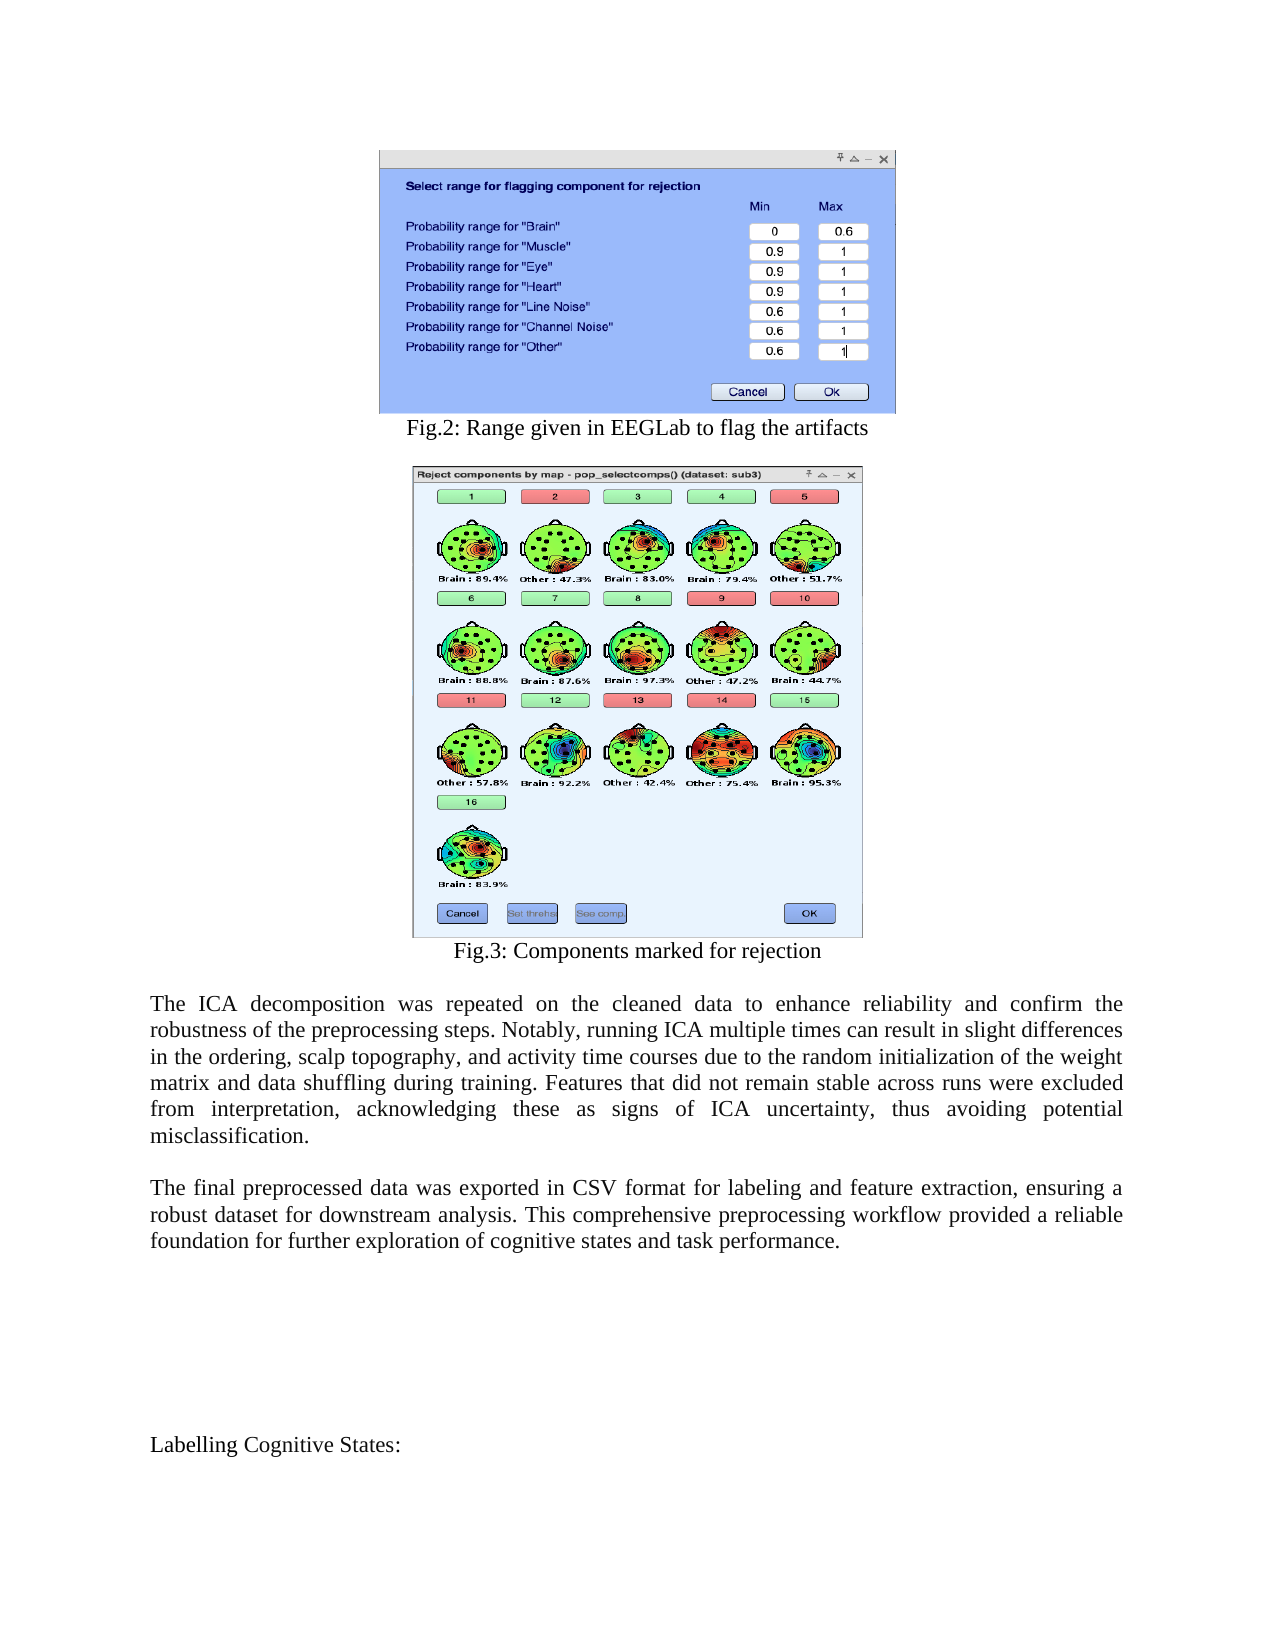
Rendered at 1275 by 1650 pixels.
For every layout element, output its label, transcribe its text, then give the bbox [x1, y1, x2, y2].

picture [412, 466, 863, 938]
text The ICA decomposition was repeated on the cleaned data to enhance reliability and confirm the robustness of the preprocessing steps. Notably, running ICA multiple times can result in slight differences in the ordering, scalp topography, and activity time courses due to the random initialization of the weight matrix and data shuffling during training. Features that did not remain stable across runs were excluded from interpretation, acknowledging these as signs of ICA uncertainty, thus avoiding potential misclassification. [150, 990, 1125, 1148]
subtitle Labelling Cognitive States: [150, 1431, 1125, 1458]
text Fig.2: Range given in EEGLab to flag the artifacts [150, 414, 1125, 440]
text The final preprocessed data was exported in CSV format for labeling and feature extraction, ensuring a robust dataset for downstream analysis. This comprehensive preprocessing workflow provided a reliable foundation for further exploration of cognitive states and task performance. [150, 1174, 1125, 1253]
picture [379, 150, 896, 414]
text Fig.3: Components marked for rejection [150, 937, 1125, 964]
